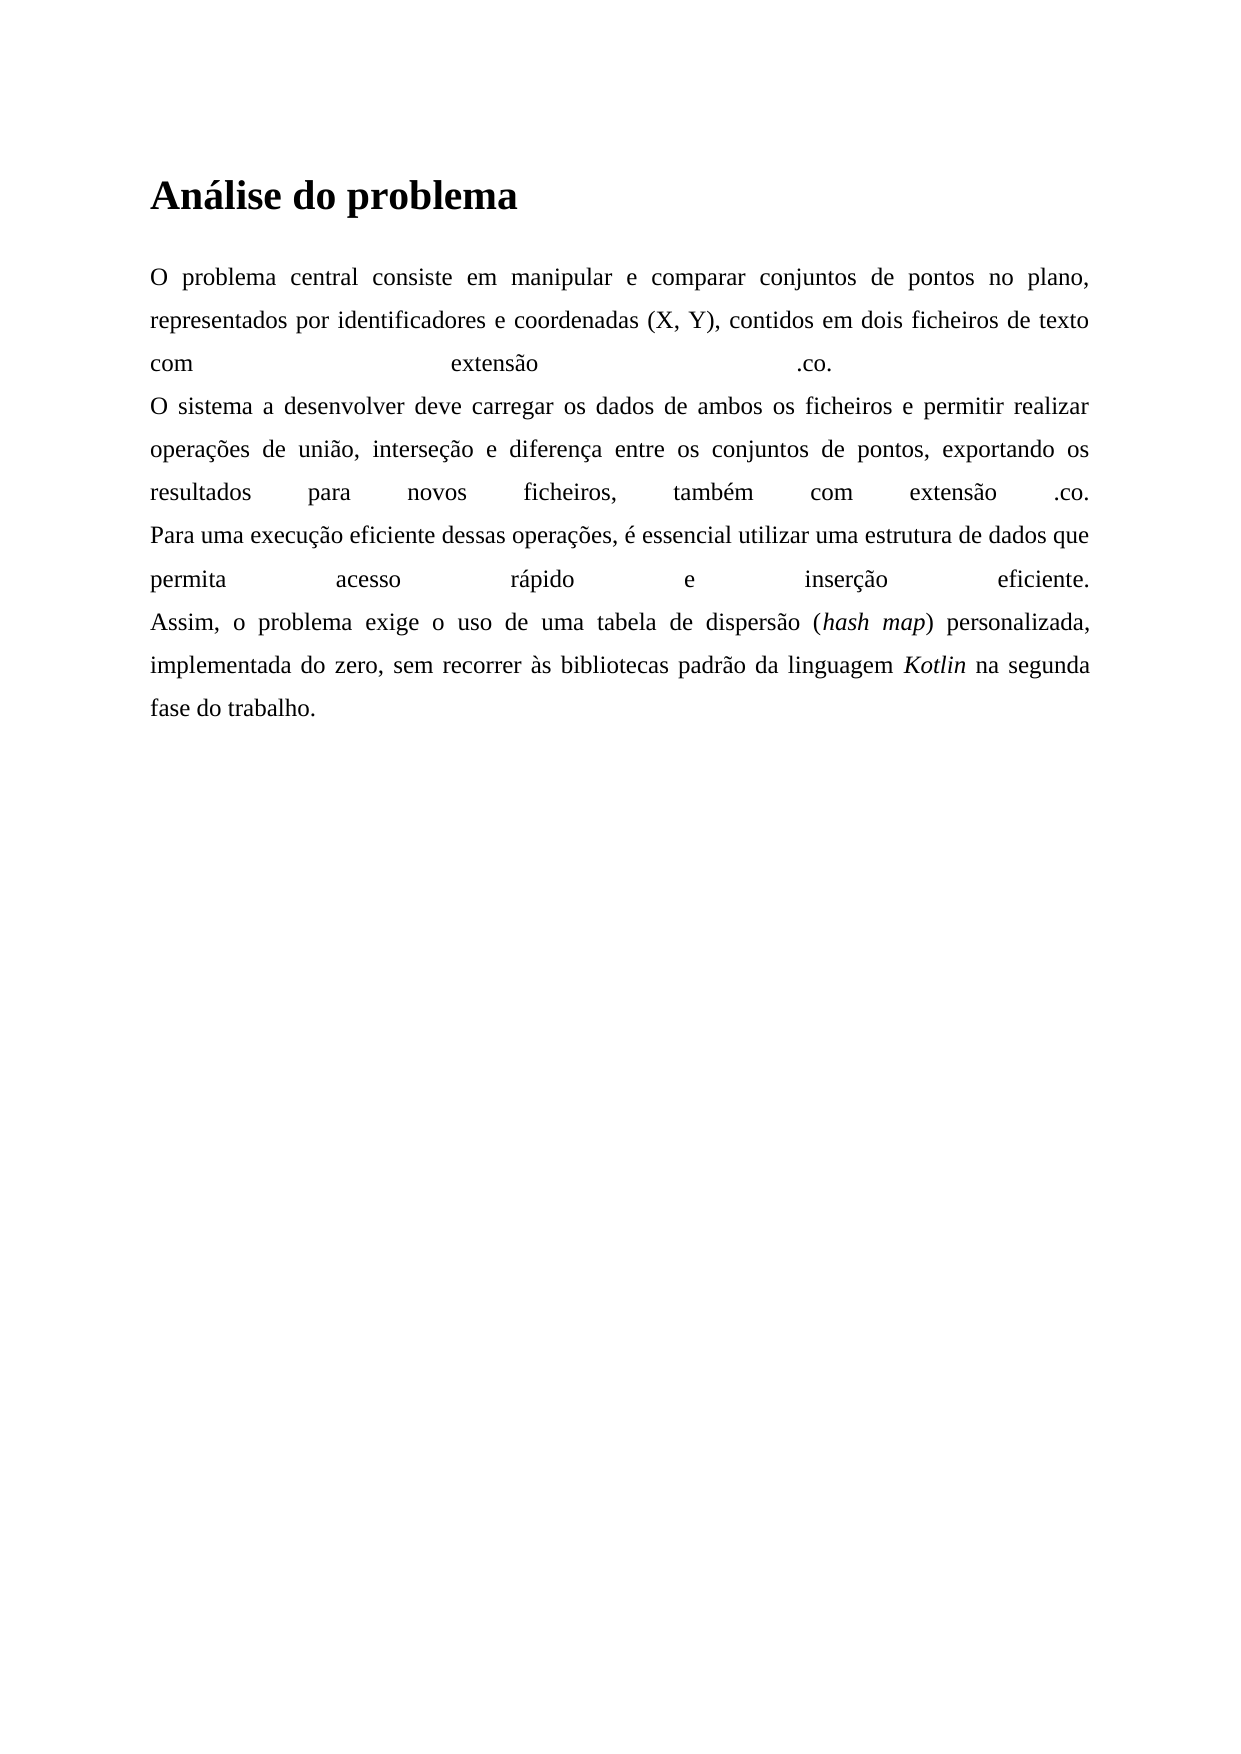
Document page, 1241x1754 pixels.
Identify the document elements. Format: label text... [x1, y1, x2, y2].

subtitle Análise do problema [150, 171, 1090, 219]
text O problema central consiste em manipular e comparar conjuntos de pontos no plano, representados por identificadores e coordenadas (X, Y), contidos em dois ficheiros de texto com extensão .co. O sistema a desenvolver deve carregar os dados de ambos os ficheiros e permitir realizar operações de união, interseção e diferença entre os conjuntos de pontos, exportando os resultados para novos ficheiros, também com extensão .co. Para uma execução eficiente dessas operações, é essencial utilizar uma estrutura de dados que permita acesso rápido e inserção eficiente. Assim, o problema exige o uso de uma tabela de dispersão (hash map) personalizada, implementada do zero, sem recorrer às bibliotecas padrão da linguagem Kotlin na segunda fase do trabalho. [150, 219, 1090, 722]
